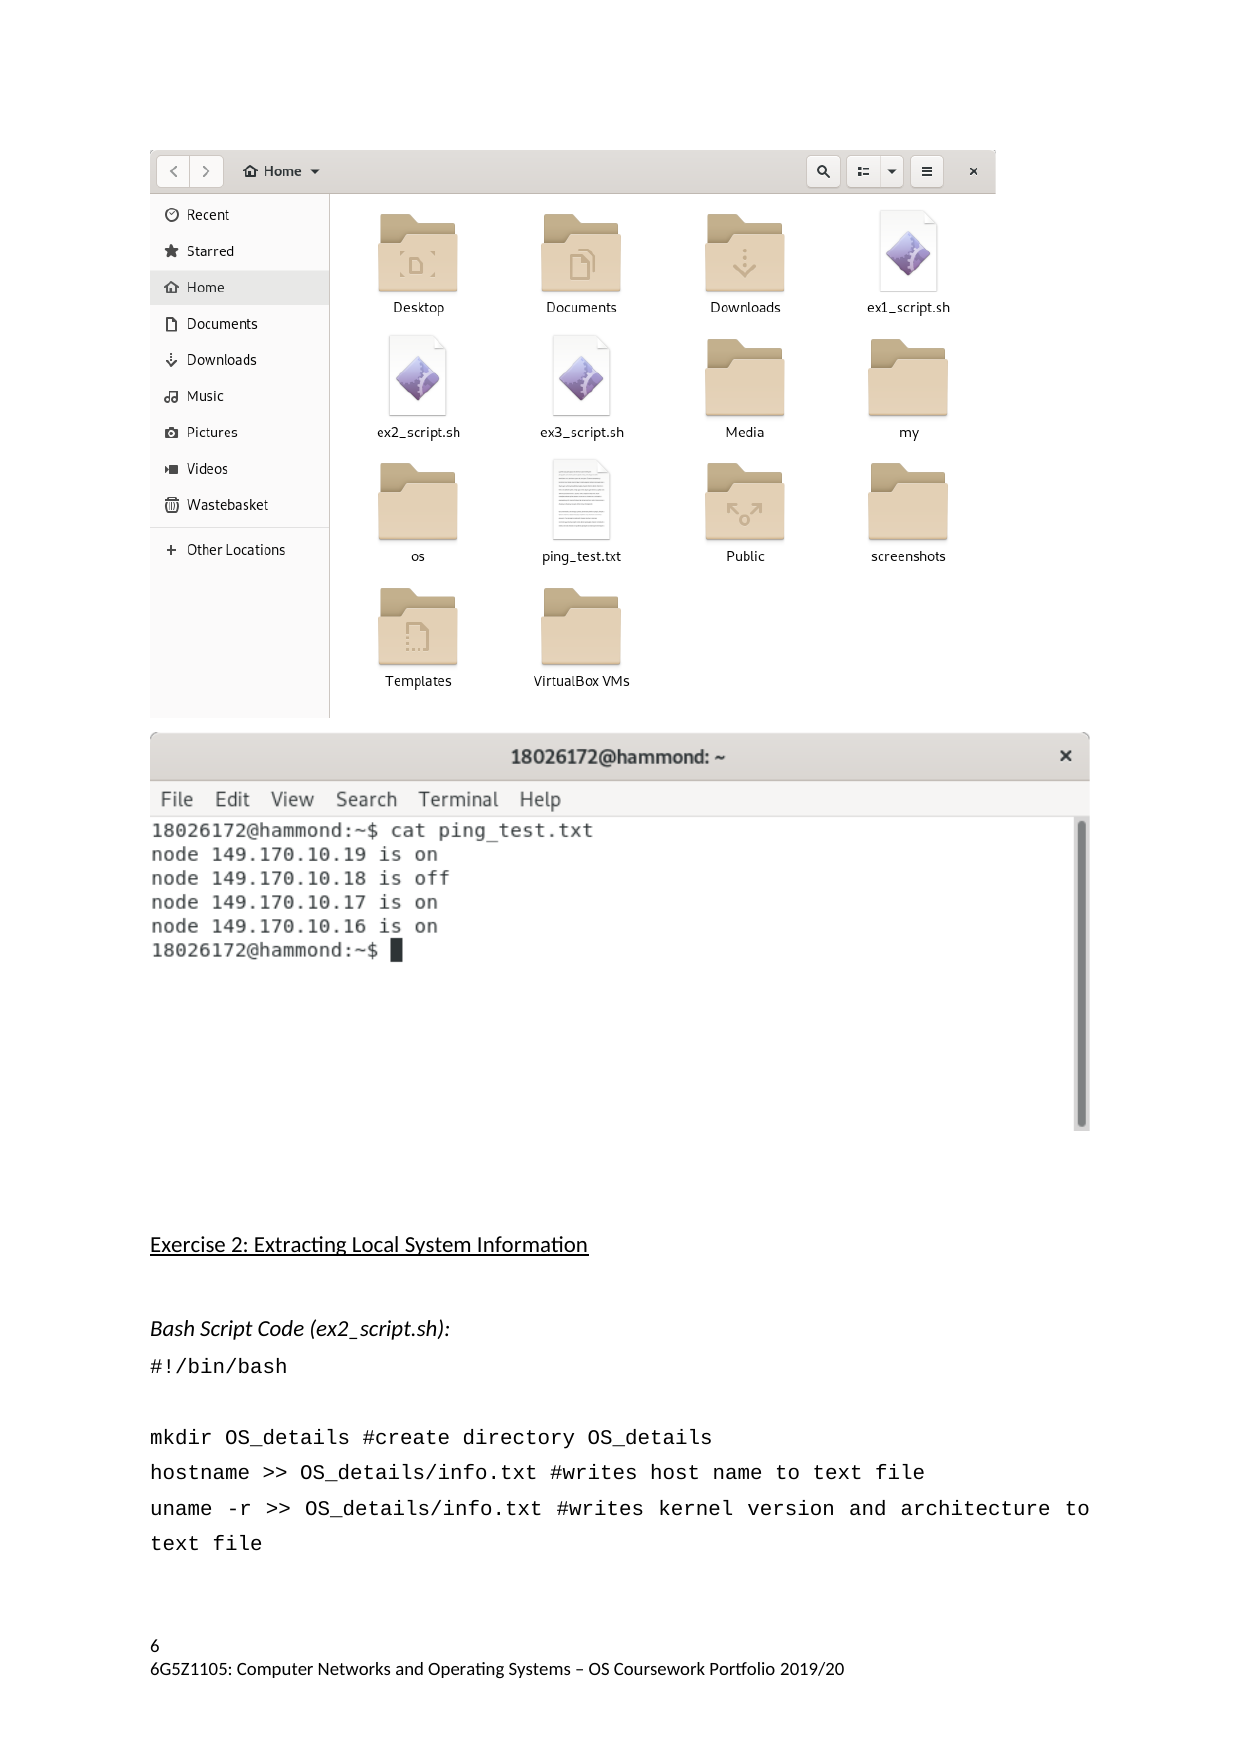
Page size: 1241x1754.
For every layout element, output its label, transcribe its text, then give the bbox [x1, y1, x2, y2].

text Exercise 2: Extracting Local System Information [150, 1230, 1090, 1258]
picture [150, 150, 996, 718]
text uname -r >> OS_details/info.txt #writes kernel version and architecture to text file [150, 1498, 1090, 1557]
picture [150, 732, 1090, 1131]
text mkdir OS_details #create directory OS_details [150, 1427, 1090, 1451]
text hostname >> OS_details/info.txt #writes host name to text file [150, 1462, 1090, 1486]
text #!/bin/bash [150, 1356, 1090, 1380]
text Bash Script Code (ex2_script.sh): [150, 1314, 1090, 1342]
